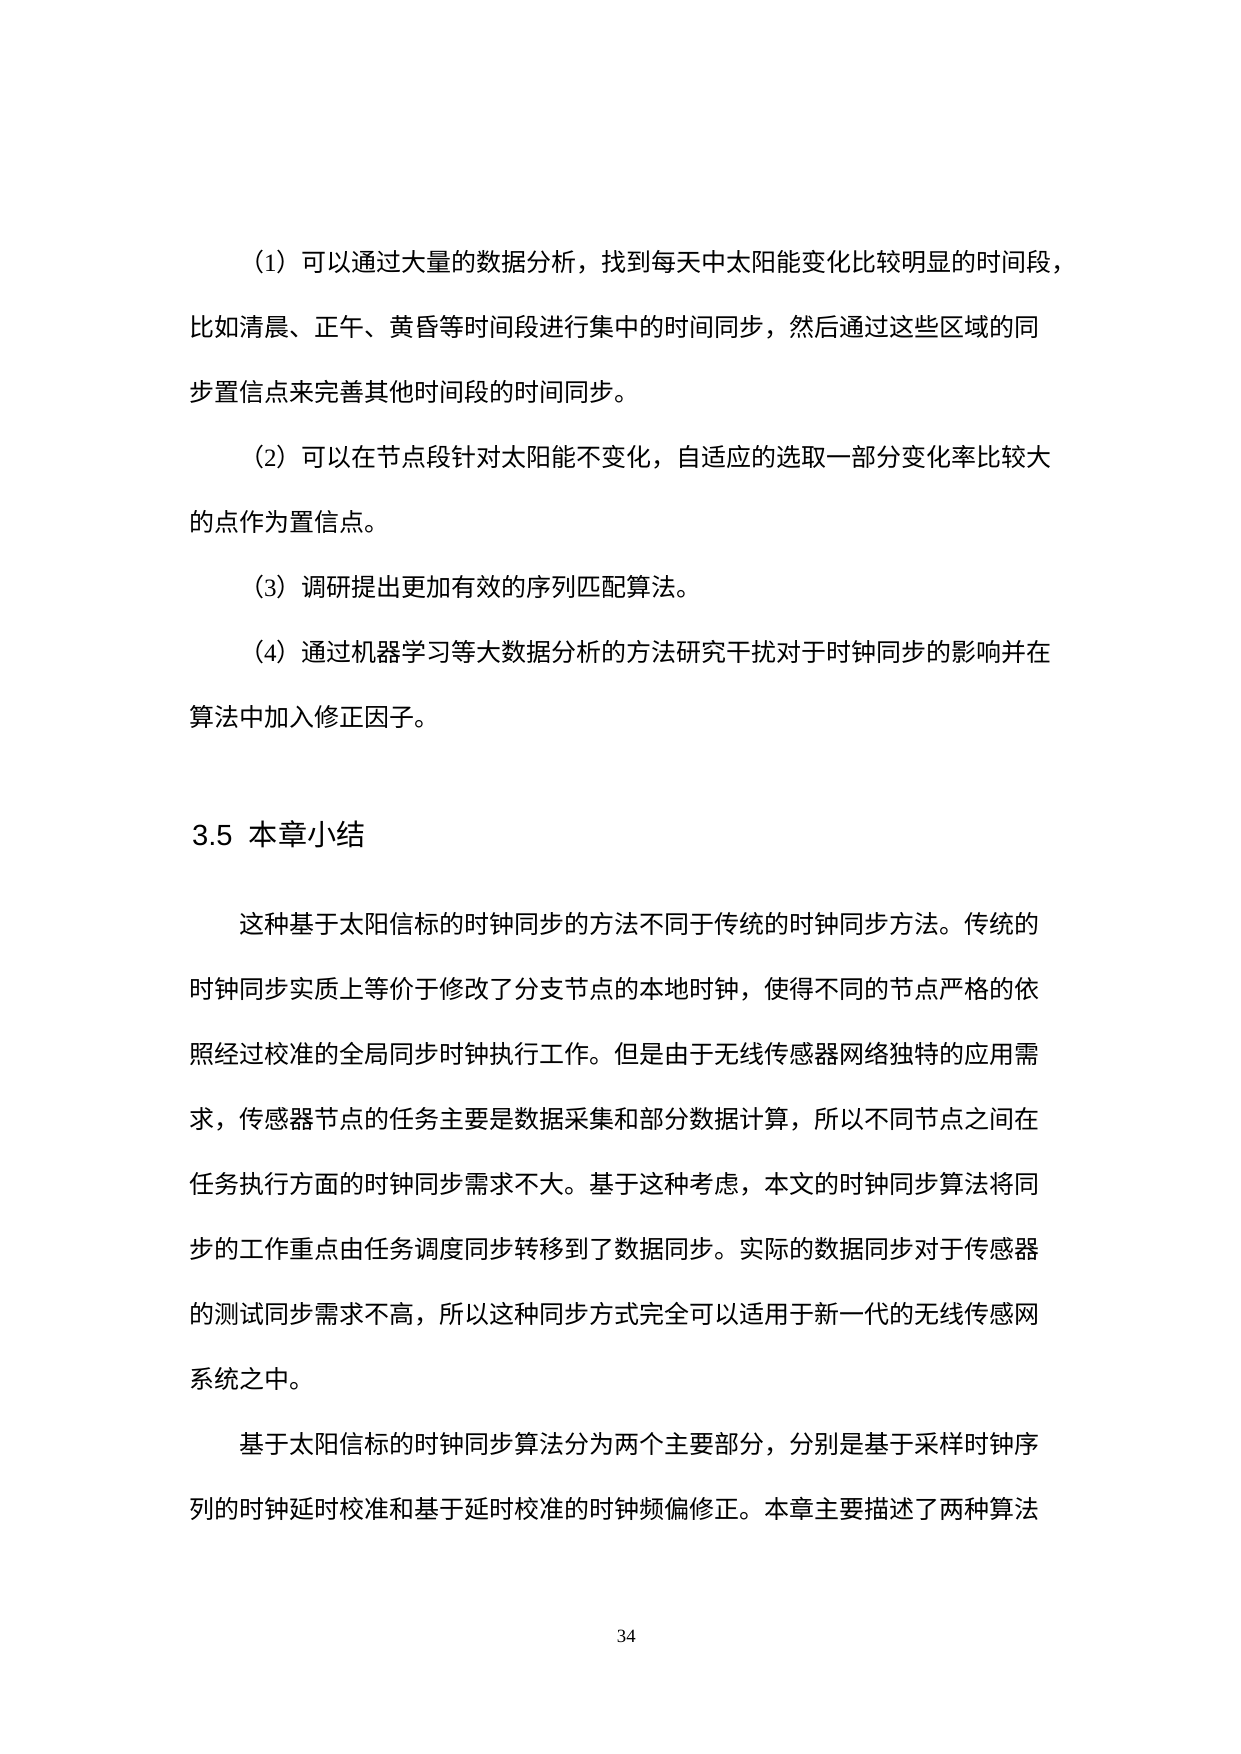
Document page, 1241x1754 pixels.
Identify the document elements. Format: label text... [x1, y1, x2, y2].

text （4）通过机器学习等大数据分析的方法研究干扰对于时钟同步的影响并在算法中加入修正因子。 [189, 618, 1063, 748]
text （1）可以通过大量的数据分析，找到每天中太阳能变化比较明显的时间段，比如清晨、正午、黄昏等时间段进行集中的时间同步，然后通过这些区域的同步置信点来完善其他时间段的时间同步。 [189, 228, 1063, 423]
text （2）可以在节点段针对太阳能不变化，自适应的选取一部分变化率比较大的点作为置信点。 [189, 423, 1063, 553]
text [189, 1411, 1063, 1541]
text 这种基于太阳信标的时钟同步的方法不同于传统的时钟同步方法。传统的时钟同步实质上等价于修改了分支节点的本地时钟，使得不同的节点严格的依照经过校准的全局同步时钟执行工作。但是由于无线传感器网络独特的应用需求，传感器节点的任务主要是数据采集和部分数据计算，所以不同节点之间在任务执行方面的时钟同步需求不大。基于这种考虑，本文的时钟同步算法将同步的工作重点由任务调度同步转移到了数据同步。实际的数据同步对于传感器的测试同步需求不高，所以这种同步方式完全可以适用于新一代的无线传感网系统之中。 [189, 891, 1063, 1411]
text （3）调研提出更加有效的序列匹配算法。 [189, 553, 1063, 618]
subtitle 本章小结 [192, 801, 1063, 866]
